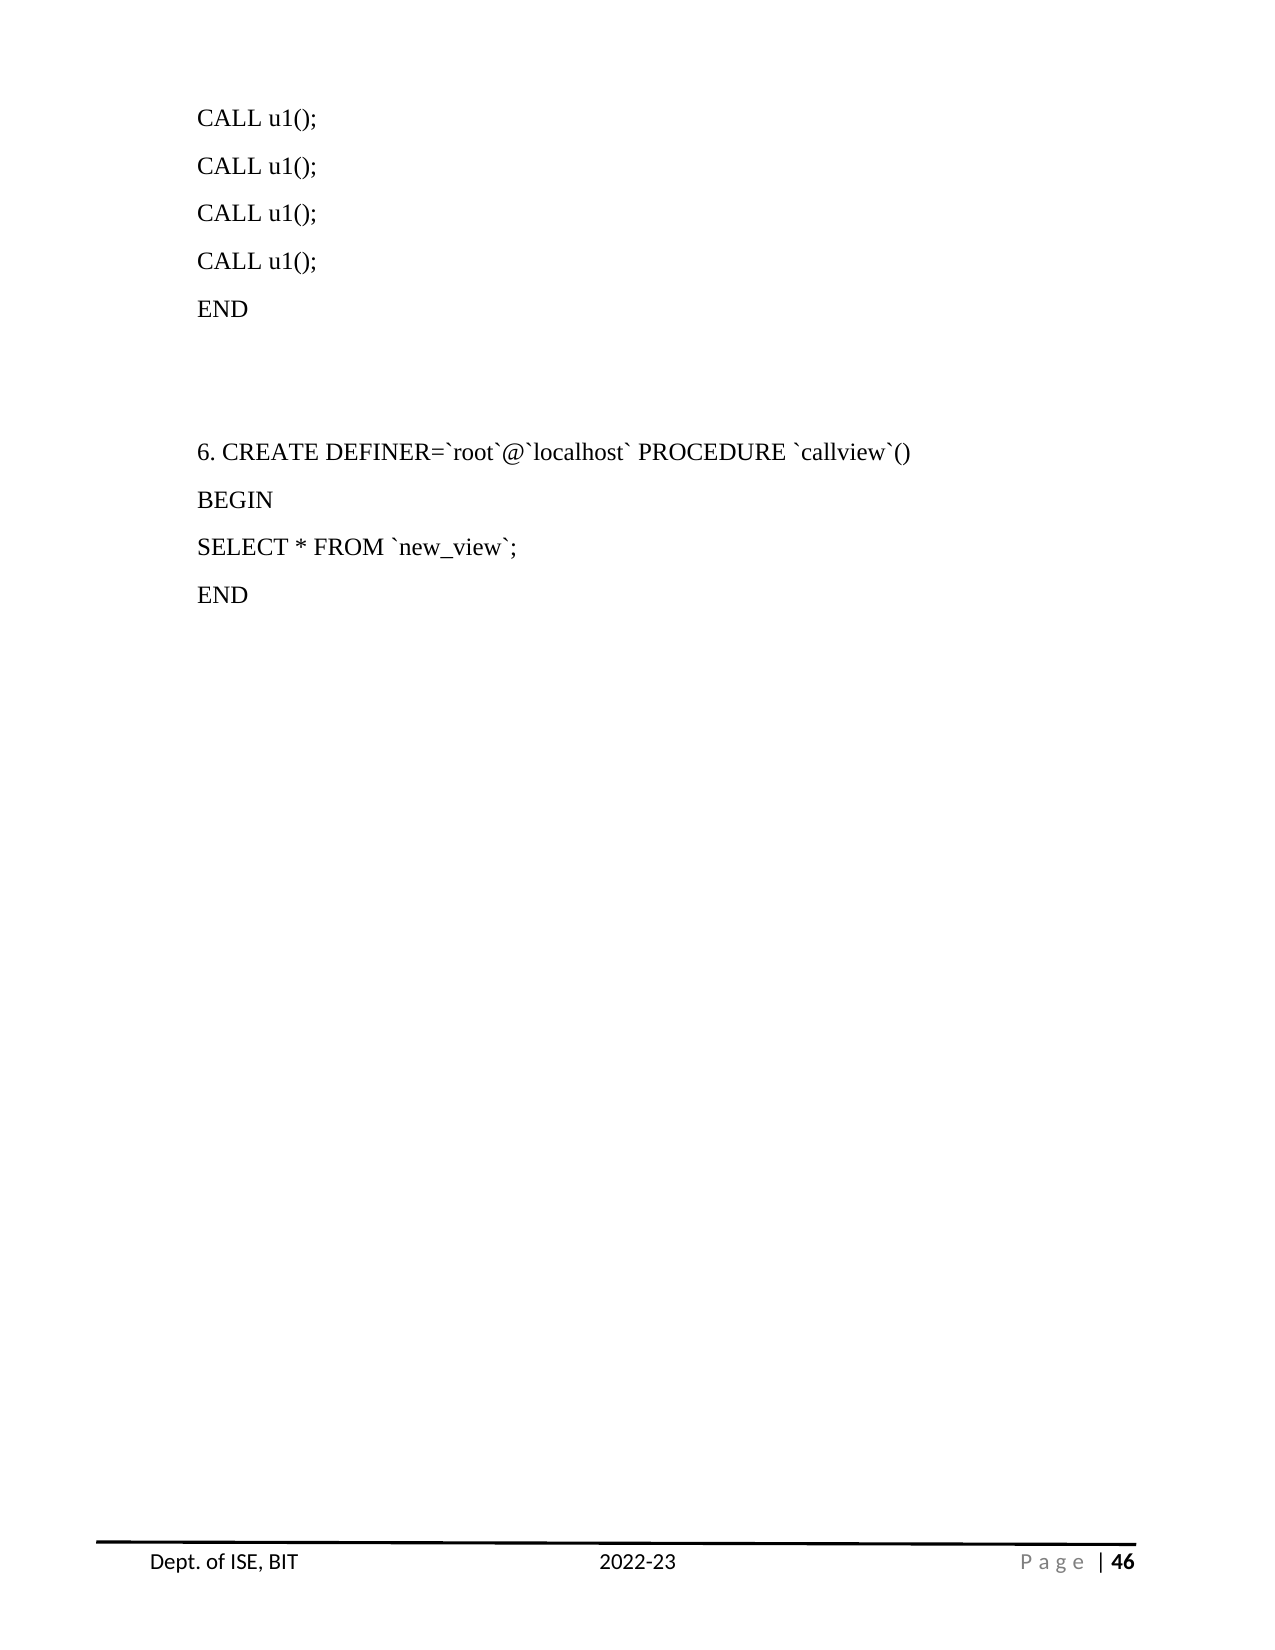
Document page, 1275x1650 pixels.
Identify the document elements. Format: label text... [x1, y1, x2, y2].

text 6. CREATE DEFINER=`root`@`localhost` PROCEDURE `callview`() [197, 437, 1125, 466]
text CALL u1(); [197, 198, 1125, 227]
text END [197, 294, 1125, 323]
text CALL u1(); [197, 246, 1125, 275]
text SELECT * FROM `new_view`; [197, 532, 1125, 561]
text CALL u1(); [197, 151, 1125, 179]
text BEGIN [197, 485, 1125, 513]
text CALL u1(); [197, 103, 1125, 132]
text END [197, 580, 1125, 609]
